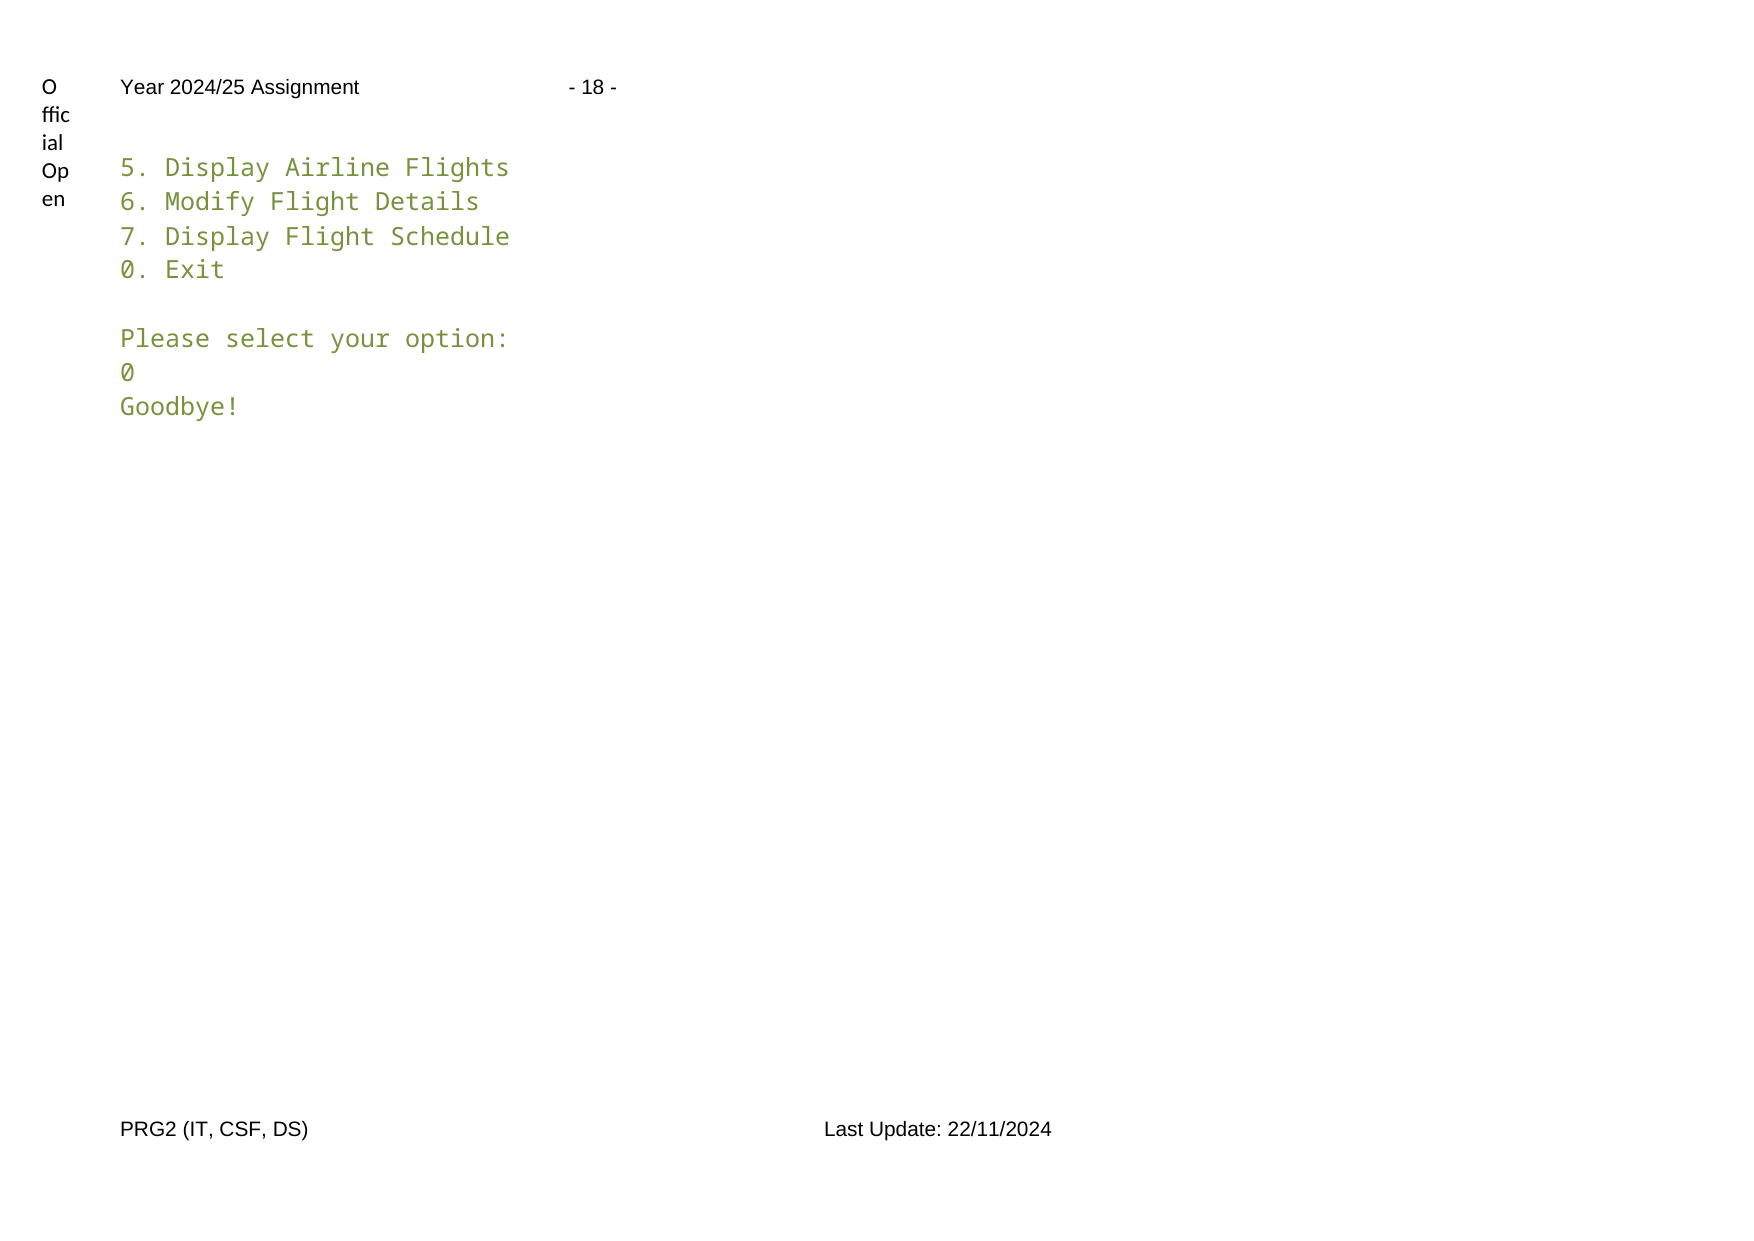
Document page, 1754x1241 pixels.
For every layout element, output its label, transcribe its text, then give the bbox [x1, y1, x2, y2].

text Goodbye! [120, 388, 1604, 422]
text 0. Exit [120, 252, 1604, 286]
text 0 [120, 354, 1604, 388]
text 6. Modify Flight Details [120, 184, 1604, 218]
text Please select your option: [120, 320, 1604, 354]
text 7. Display Flight Schedule [120, 218, 1604, 252]
text 5. Display Airline Flights [120, 150, 1604, 184]
